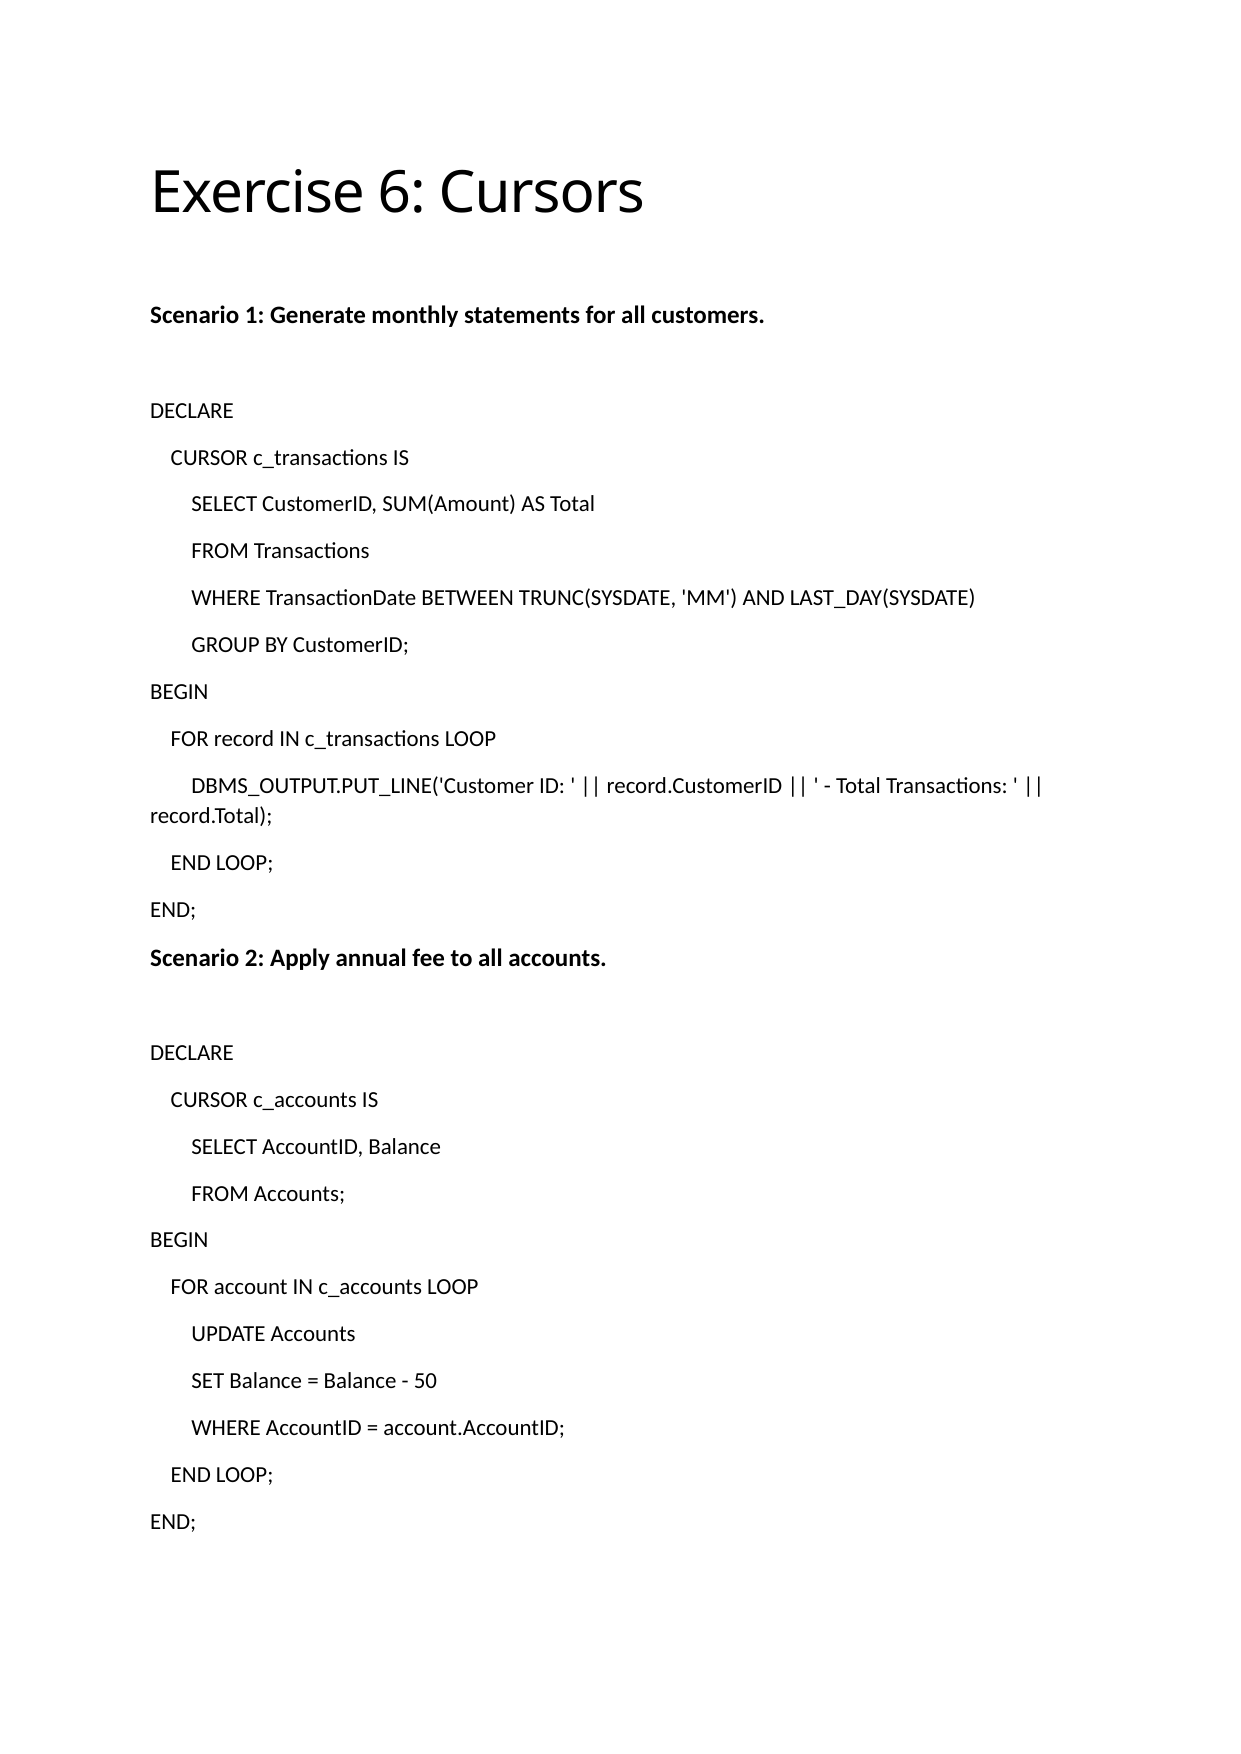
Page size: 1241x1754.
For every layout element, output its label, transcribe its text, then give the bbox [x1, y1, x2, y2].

text SET Balance = Balance - 50 [150, 1366, 1090, 1394]
text END LOOP; [150, 848, 1090, 876]
text END; [150, 1507, 1090, 1535]
text DECLARE [150, 1038, 1090, 1066]
text BEGIN [150, 677, 1090, 705]
text END LOOP; [150, 1460, 1090, 1488]
text Scenario 2: Apply annual fee to all accounts. [150, 942, 1090, 972]
text CURSOR c_transactions IS [150, 443, 1090, 471]
text UPDATE Accounts [150, 1319, 1090, 1347]
text DECLARE [150, 396, 1090, 424]
text WHERE AccountID = account.AccountID; [150, 1413, 1090, 1441]
text FROM Accounts; [150, 1179, 1090, 1207]
text FROM Transactions [150, 536, 1090, 564]
text SELECT CustomerID, SUM(Amount) AS Total [150, 489, 1090, 518]
text DBMS_OUTPUT.PUT_LINE('Customer ID: ' || record.CustomerID || ' - Total Transactions: ' || record.Total); [150, 771, 1090, 829]
text END; [150, 895, 1090, 923]
text SELECT AccountID, Balance [150, 1132, 1090, 1160]
text FOR record IN c_transactions LOOP [150, 724, 1090, 752]
text CURSOR c_accounts IS [150, 1085, 1090, 1113]
text Scenario 1: Generate monthly statements for all customers. [150, 299, 1090, 330]
text Exercise 6: Cursors [150, 150, 1090, 229]
text GROUP BY CustomerID; [150, 630, 1090, 658]
text BEGIN [150, 1226, 1090, 1254]
text FOR account IN c_accounts LOOP [150, 1272, 1090, 1301]
text WHERE TransactionDate BETWEEN TRUNC(SYSDATE, 'MM') AND LAST_DAY(SYSDATE) [150, 583, 1090, 611]
